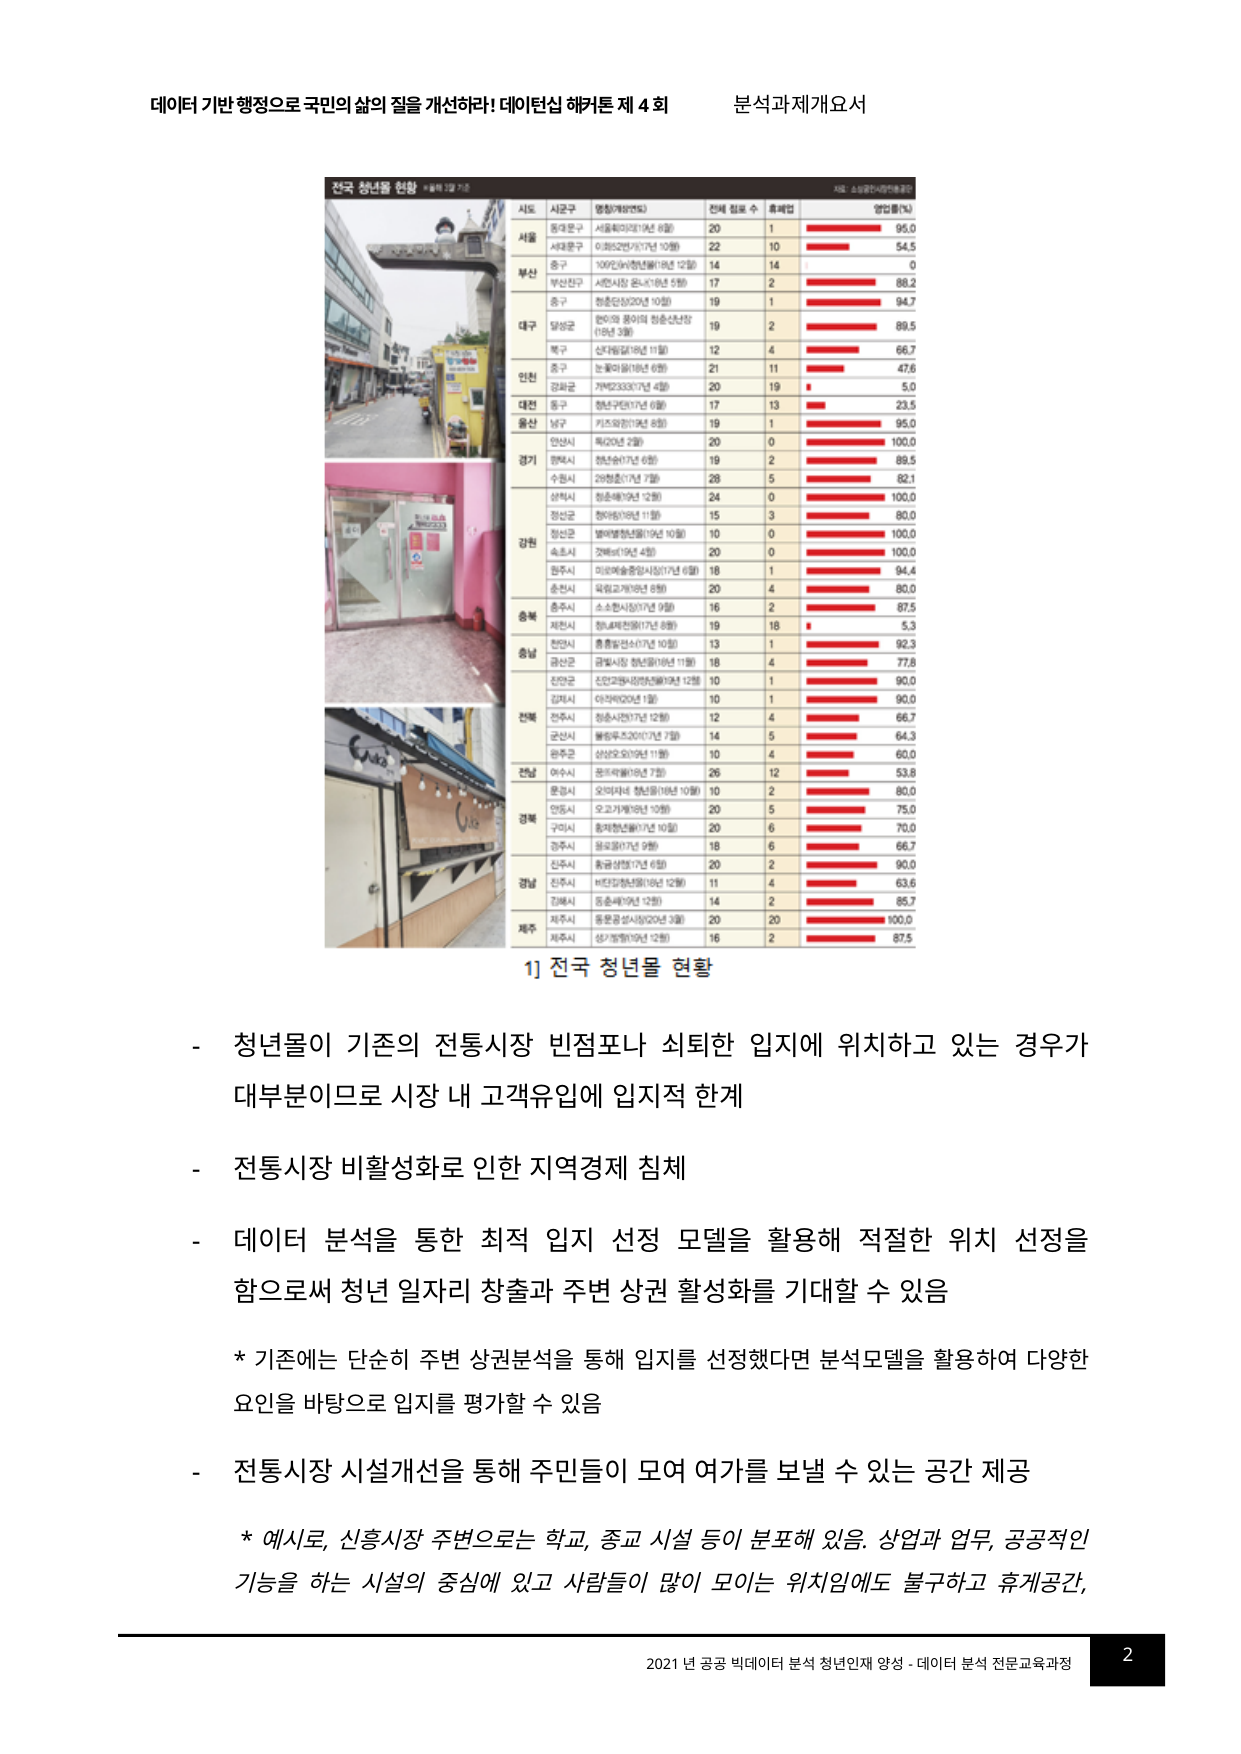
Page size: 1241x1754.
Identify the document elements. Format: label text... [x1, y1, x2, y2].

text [233, 1521, 1090, 1598]
list 데이터 분석을 통한 최적 입지 선정 모델을 활용해 적절한 위치 선정을 함으로써 청년 일자리 창출과 주변 상권 활성화를 기대할 수 있음 [192, 1219, 1090, 1310]
text * 기존에는 단순히 주변 상권분석을 통해 입지를 선정했다면 분석모델을 활용하여 다양한 요인을 바탕으로 입지를 평가할 수 있음 [233, 1342, 1090, 1419]
list 청년몰이 기존의 전통시장 빈점포나 쇠퇴한 입지에 위치하고 있는 경우가 대부분이므로 시장 내 고객유입에 입지적 한계 [192, 1024, 1090, 1115]
list 전통시장 시설개선을 통해 주민들이 모여 여가를 보낼 수 있는 공간 제공 [192, 1449, 1090, 1489]
list 전통시장 비활성화로 인한 지역경제 침체 [192, 1147, 1090, 1187]
picture [324, 177, 916, 995]
